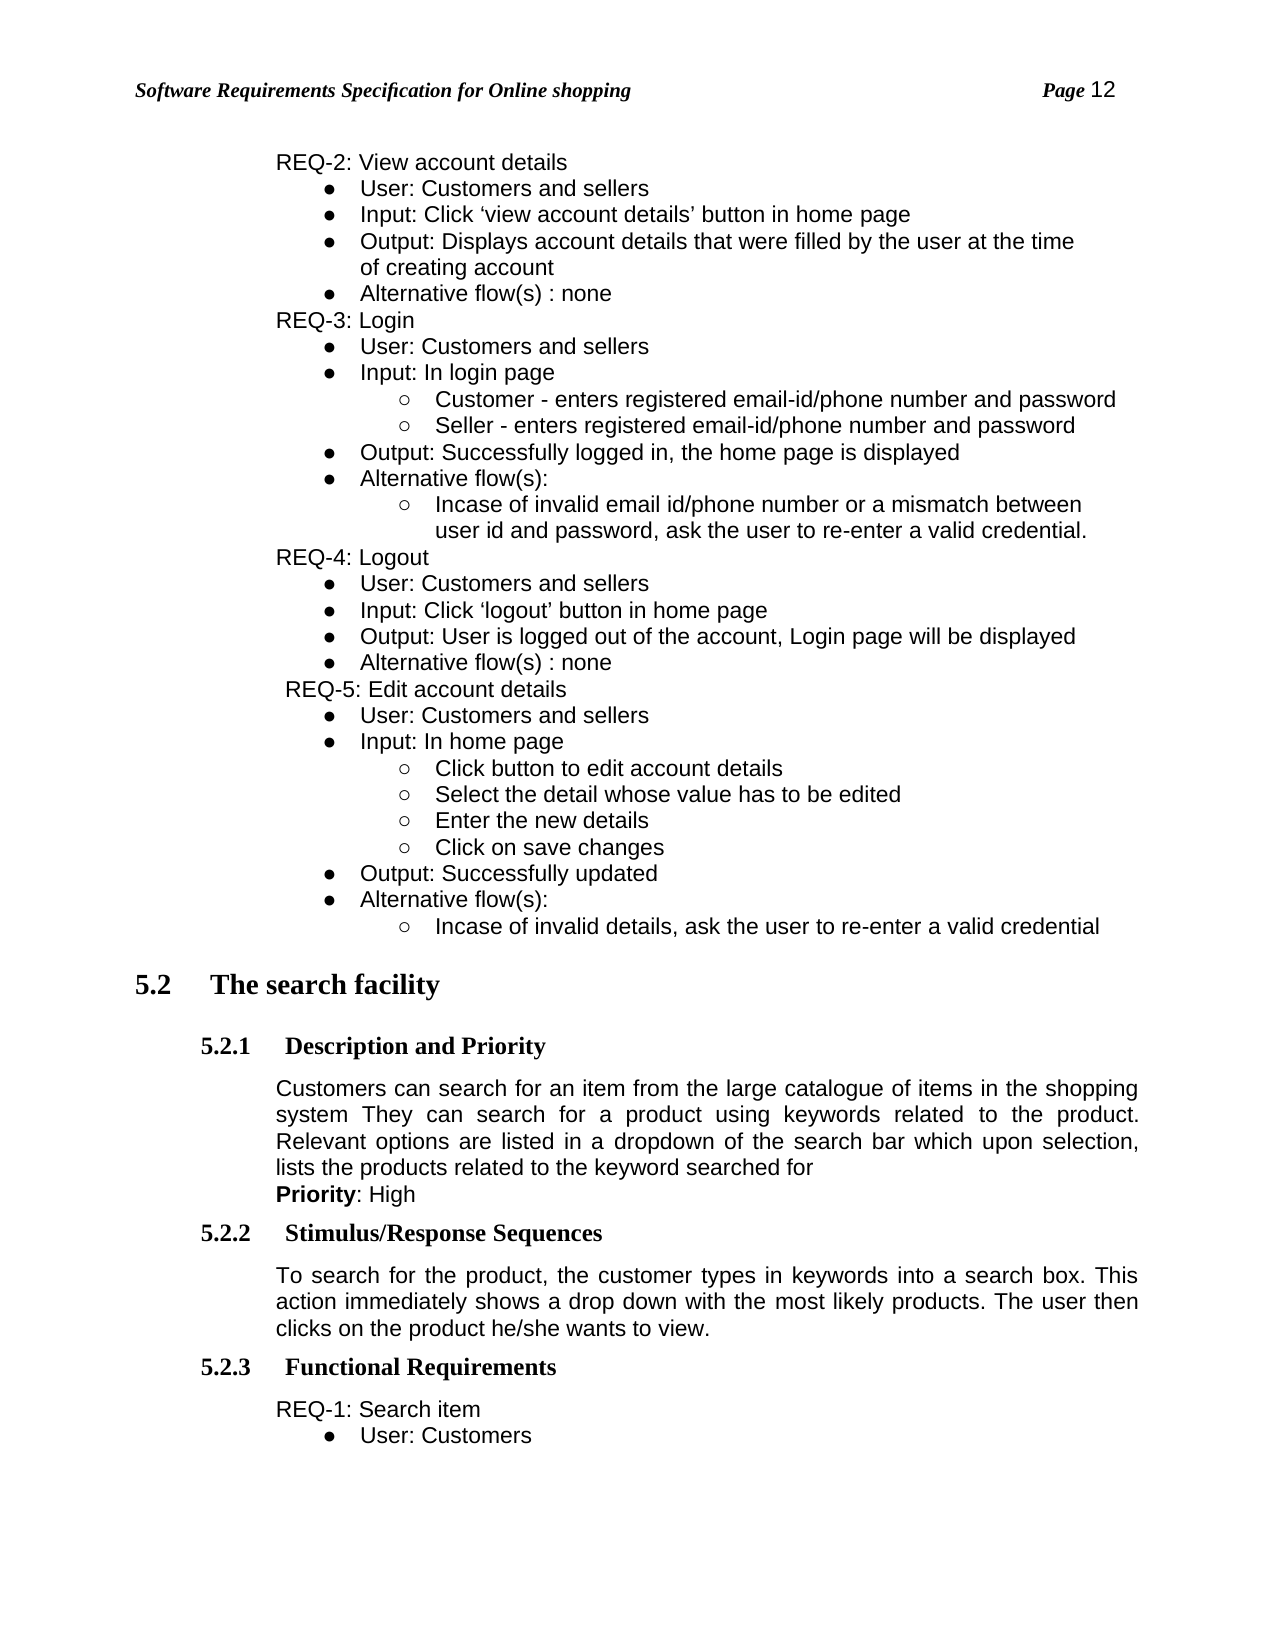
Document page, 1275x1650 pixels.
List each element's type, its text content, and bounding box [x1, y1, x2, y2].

list User: Customers and sellers [322, 702, 1275, 728]
text REQ-2: View account details [276, 148, 1275, 175]
subtitle Description and Priority [201, 1031, 1275, 1060]
list Input: Click ‘logout’ button in home page [322, 597, 1275, 623]
subtitle The search facility [135, 967, 1275, 1000]
subtitle Stimulus/Response Sequences [201, 1218, 1275, 1247]
list Click on save changes [397, 834, 1275, 860]
list Enter the new details [397, 807, 1275, 834]
text To search for the product, the customer types in keywords into a search box. This action immediately shows a drop down with the most likely products. The user then clicks on the product he/she wants to view. [276, 1262, 1139, 1341]
list Alternative flow(s): [322, 886, 1275, 913]
text Customers can search for an item from the large catalogue of items in the shopping system They can search for a product using keywords related to the product. Relevant options are listed in a dropdown of the search bar which upon selection, lists the products related to the keyword searched for [276, 1075, 1140, 1181]
list Input: In home page [322, 728, 1275, 755]
list Output: User is logged out of the account, Login page will be displayed [322, 623, 1275, 649]
list Input: In login page [322, 359, 1275, 386]
list Alternative flow(s) : none REQ-3: Login [276, 280, 612, 333]
list Output: Successfully logged in, the home page is displayed [322, 438, 1275, 465]
list User: Customers and sellers [322, 175, 1275, 201]
list Input: Click ‘view account details’ button in home page [322, 201, 1275, 228]
list Incase of invalid details, ask the user to re-enter a valid credential [397, 913, 1275, 939]
list User: Customers [322, 1422, 1275, 1449]
list User: Customers and sellers [322, 570, 1275, 597]
list Alternative flow(s) : none REQ-5: Edit account details [285, 649, 612, 702]
text Priority: High [276, 1181, 1275, 1207]
list User: Customers and sellers [322, 333, 1275, 359]
text REQ-1: Search item [276, 1396, 1275, 1422]
list Output: Displays account details that were filled by the user at the time of creating account [322, 228, 1100, 280]
list Seller - enters registered email-id/phone number and password [397, 412, 1275, 438]
subtitle Functional Requirements [201, 1352, 1275, 1381]
list Customer - enters registered email-id/phone number and password [397, 386, 1275, 412]
list Output: Successfully updated [322, 860, 1275, 886]
list Select the detail whose value has to be edited [397, 781, 1275, 807]
list Alternative flow(s): [322, 465, 1275, 491]
list Click button to edit account details [397, 755, 1275, 781]
list Incase of invalid email id/phone number or a mismatch between user id and password, ask the user to re-enter a valid credential. [397, 491, 1133, 544]
text REQ-4: Logout [276, 544, 1275, 570]
